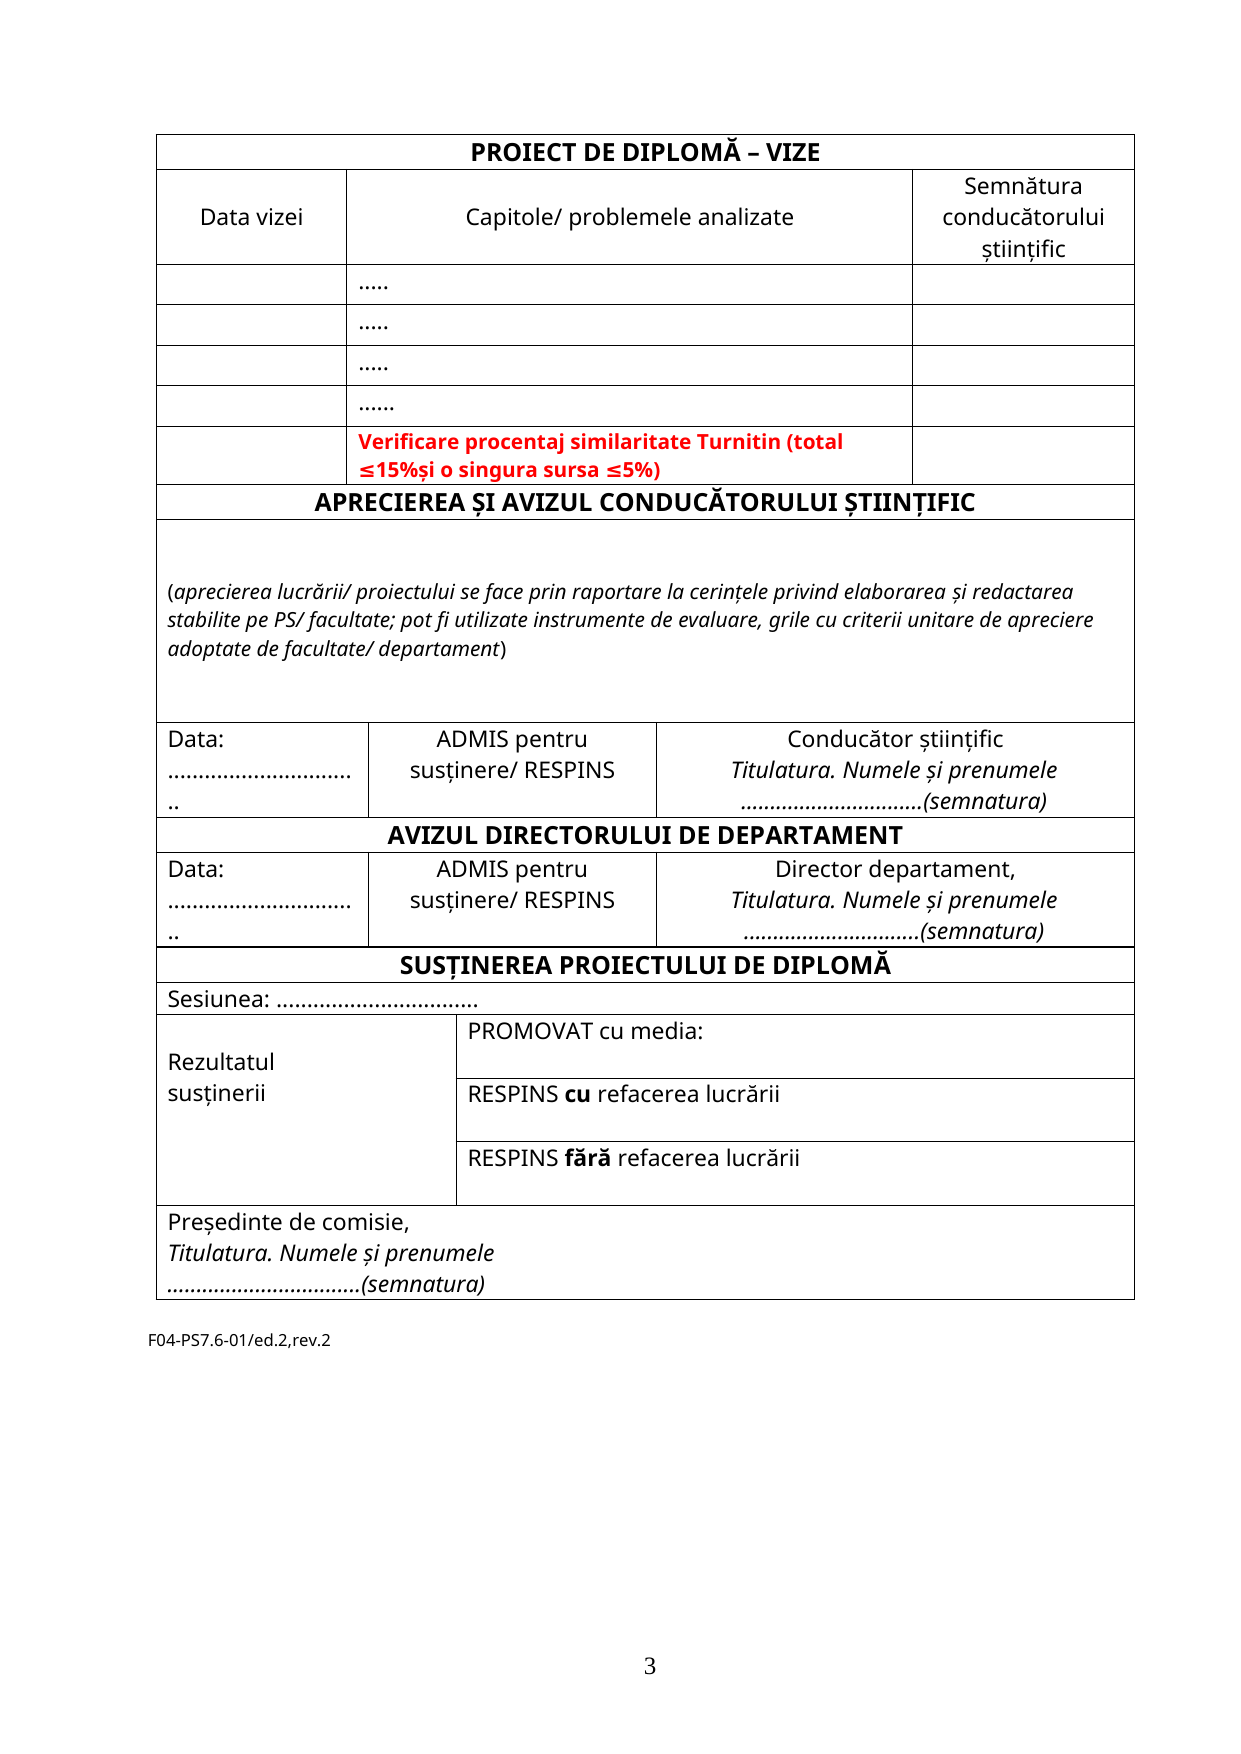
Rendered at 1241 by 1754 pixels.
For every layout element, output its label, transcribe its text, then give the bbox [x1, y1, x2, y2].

table_cell ADMIS pentru susținere/ RESPINS [369, 853, 656, 946]
table_cell [913, 265, 1134, 304]
table_cell ..... [347, 265, 912, 304]
table_cell ADMIS pentru susținere/ RESPINS [369, 723, 656, 817]
table_cell Președinte de comisie, Titulatura. Numele și prenumele .................................(semnatura) [157, 1206, 1134, 1299]
table_cell PROMOVAT cu media: [457, 1015, 1134, 1077]
table_cell ..... [347, 305, 912, 345]
table_cell Semnătura conducătorului științific [913, 170, 1134, 264]
table_cell [913, 305, 1134, 345]
table_cell [157, 427, 346, 484]
table_cell [157, 386, 346, 426]
table_cell ...... [347, 386, 912, 426]
table_cell ..... [347, 346, 912, 385]
table_header PROIECT DE DIPLOMĂ – VIZE [157, 135, 1134, 169]
table_cell Rezultatul susținerii [157, 1015, 456, 1204]
table_cell Data vizei [157, 170, 346, 264]
table_cell Conducător științific Titulatura. Numele și prenumele ...............................(semnatura) [657, 723, 1134, 817]
table_cell [913, 386, 1134, 426]
table_cell Verificare procentaj similaritate Turnitin (total ≤15%și o singura sursa ≤5%) [347, 427, 912, 484]
table_cell [157, 305, 346, 345]
table_cell [913, 346, 1134, 385]
table_cell SUSȚINEREA PROIECTULUI DE DIPLOMĂ [157, 948, 1134, 982]
table_cell [157, 265, 346, 304]
table_cell Director departament, Titulatura. Numele și prenumele ..............................(semnatura) [657, 853, 1134, 946]
table_cell [157, 346, 346, 385]
table_cell Capitole/ problemele analizate [347, 170, 912, 264]
table_cell Data: ................................ [157, 723, 368, 817]
table_cell Sesiunea: ................................. [157, 983, 1134, 1014]
table_cell RESPINS fără refacerea lucrării [457, 1142, 1134, 1204]
text F04-PS7.6-01/ed.2,rev.2 [148, 1329, 1152, 1351]
table_cell Data: ................................ [157, 853, 368, 946]
table_cell [913, 427, 1134, 484]
table_cell RESPINS cu refacerea lucrării [457, 1079, 1134, 1141]
table_cell AVIZUL DIRECTORULUI DE DEPARTAMENT [157, 818, 1134, 852]
table_cell (aprecierea lucrării/ proiectului se face prin raportare la cerințele privind elaborarea şi redactarea stabilite pe PS/ facultate; pot fi utilizate instrumente de evaluare, grile cu criterii unitare de apreciere adoptate de facultate/ departament) [157, 520, 1134, 722]
table_cell APRECIEREA ŞI AVIZUL CONDUCĂTORULUI ȘTIINȚIFIC [157, 485, 1134, 519]
